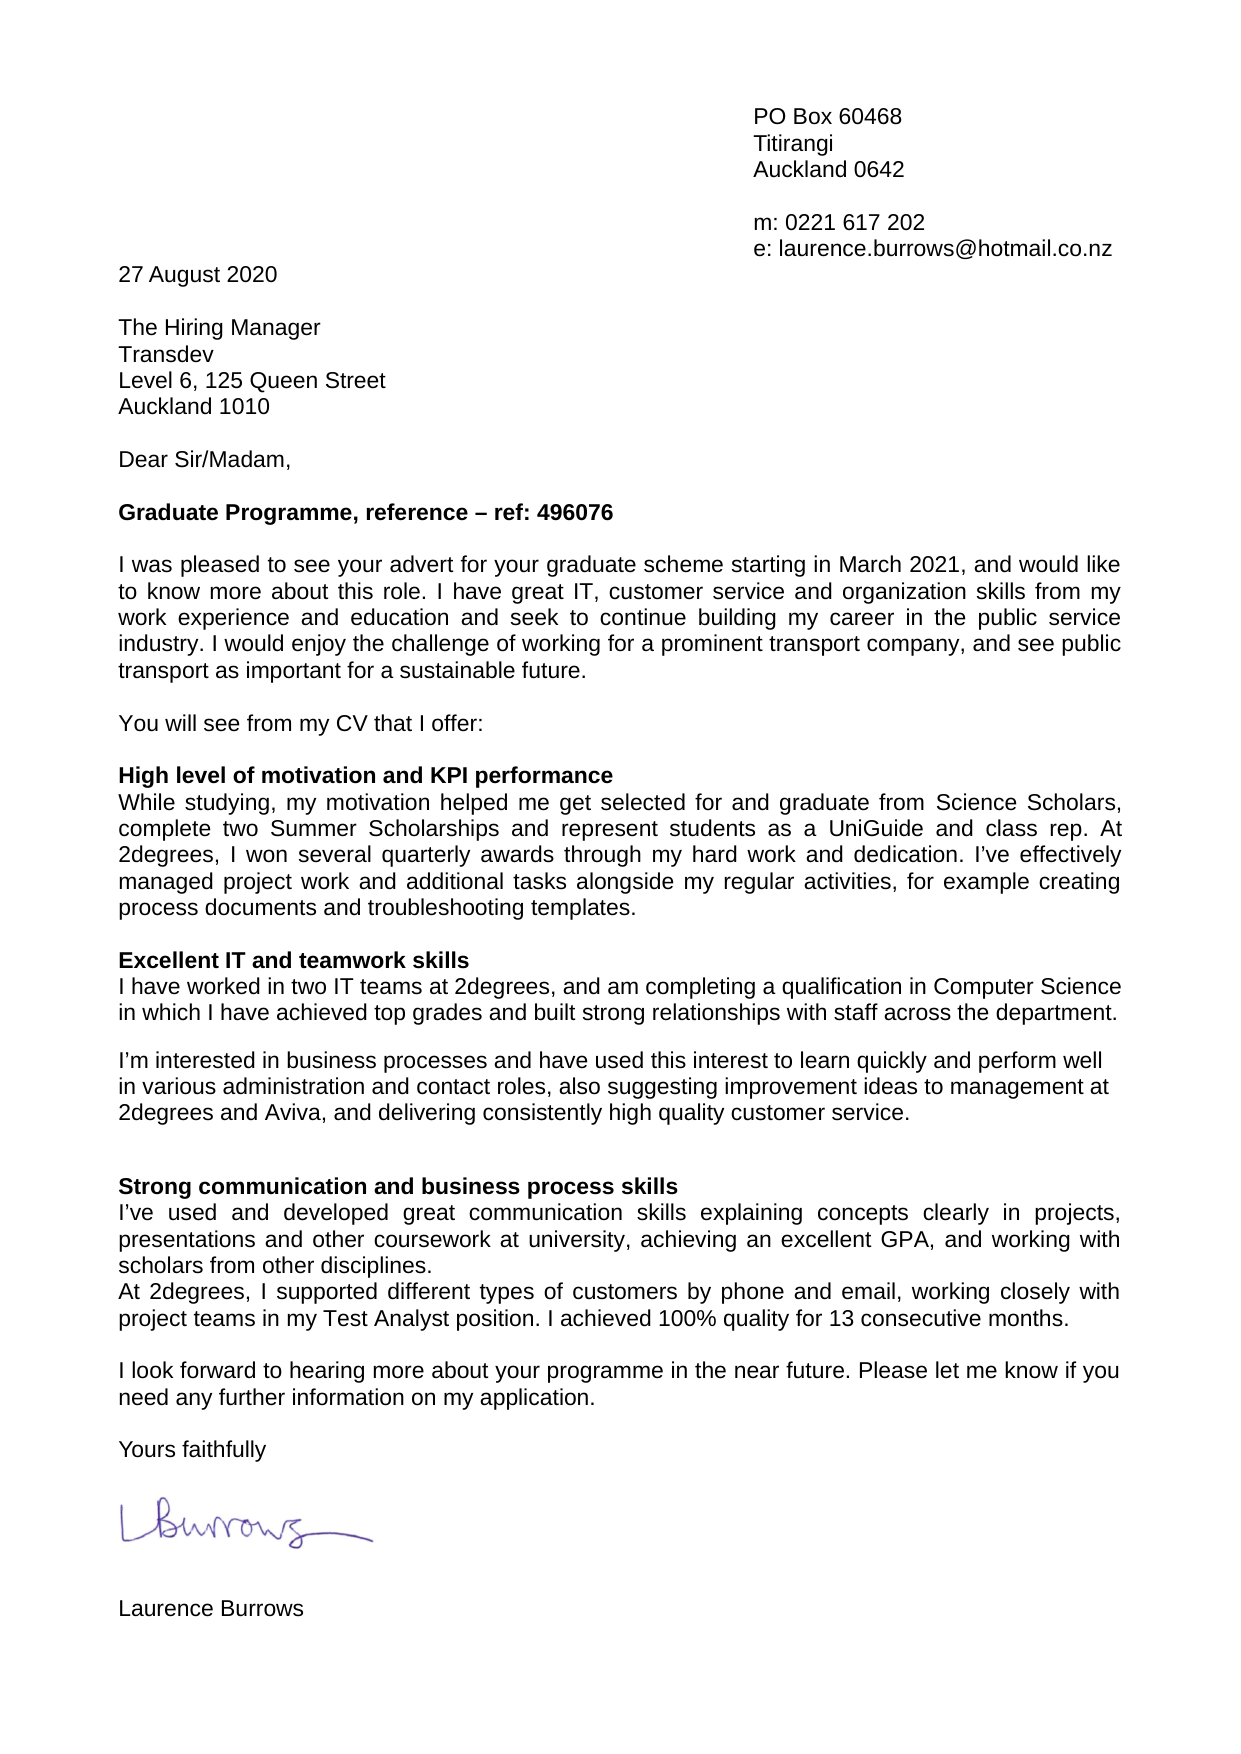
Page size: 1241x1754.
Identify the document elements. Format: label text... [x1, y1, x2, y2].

text The Hiring Manager [118, 314, 1122, 341]
text m: 0221 617 202 [118, 209, 1122, 235]
text I’ve used and developed great communication skills explaining concepts clearly in projects, presentations and other coursework at university, achieving an excellent GPA, and working with scholars from other disciplines. [118, 1199, 1122, 1278]
text PO Box 60468 [118, 103, 1122, 130]
text While studying, my motivation helped me get selected for and graduate from Science Scholars, complete two Summer Scholarships and represent students as a UniGuide and class rep. At 2degrees, I won several quarterly awards through my hard work and dedication. I’ve effectively managed project work and additional tasks alongside my regular activities, for example creating process documents and troubleshooting templates. [118, 788, 1122, 920]
text Graduate Programme, reference – ref: 496076 [118, 499, 1122, 525]
text At 2degrees, I supported different types of customers by phone and email, working closely with project teams in my Test Analyst position. I achieved 100% quality for 13 consecutive months. [118, 1278, 1122, 1331]
text I was pleased to see your advert for your graduate scheme starting in March 2021, and would like to know more about this role. I have great IT, customer service and organization skills from my work experience and education and seek to continue building my career in the public service industry. I would enjoy the challenge of working for a prominent transport company, and see public transport as important for a sustainable future. [118, 551, 1122, 683]
text Laurence Burrows [118, 1594, 1122, 1621]
text Auckland 0642 [118, 156, 1122, 182]
text Dear Sir/Madam, [118, 446, 1122, 472]
text You will see from my CV that I offer: [118, 709, 1122, 736]
picture [114, 1494, 375, 1549]
text 27 August 2020 [118, 261, 1122, 288]
text e: laurence.burrows@hotmail.co.nz [118, 235, 1122, 261]
subtitle High level of motivation and KPI performance [118, 762, 1122, 788]
text I have worked in two IT teams at 2degrees, and am completing a qualification in Computer Science in which I have achieved top grades and built strong relationships with staff across the department. [118, 973, 1122, 1026]
subtitle Strong communication and business process skills [118, 1173, 1122, 1199]
text Yours faithfully [118, 1436, 1122, 1463]
subtitle Excellent IT and teamwork skills [118, 947, 1122, 973]
text Auckland 1010 [118, 393, 1122, 419]
text Transdev [118, 341, 1122, 367]
text I look forward to hearing more about your programme in the near future. Please let me know if you need any further information on my application. [118, 1357, 1122, 1410]
text Titirangi [118, 130, 1122, 156]
text Level 6, 125 Queen Street [118, 367, 1122, 393]
text I’m interested in business processes and have used this interest to learn quickly and perform well in various administration and contact roles, also suggesting improvement ideas to management at 2degrees and Aviva, and delivering consistently high quality customer service. [118, 1047, 1122, 1126]
